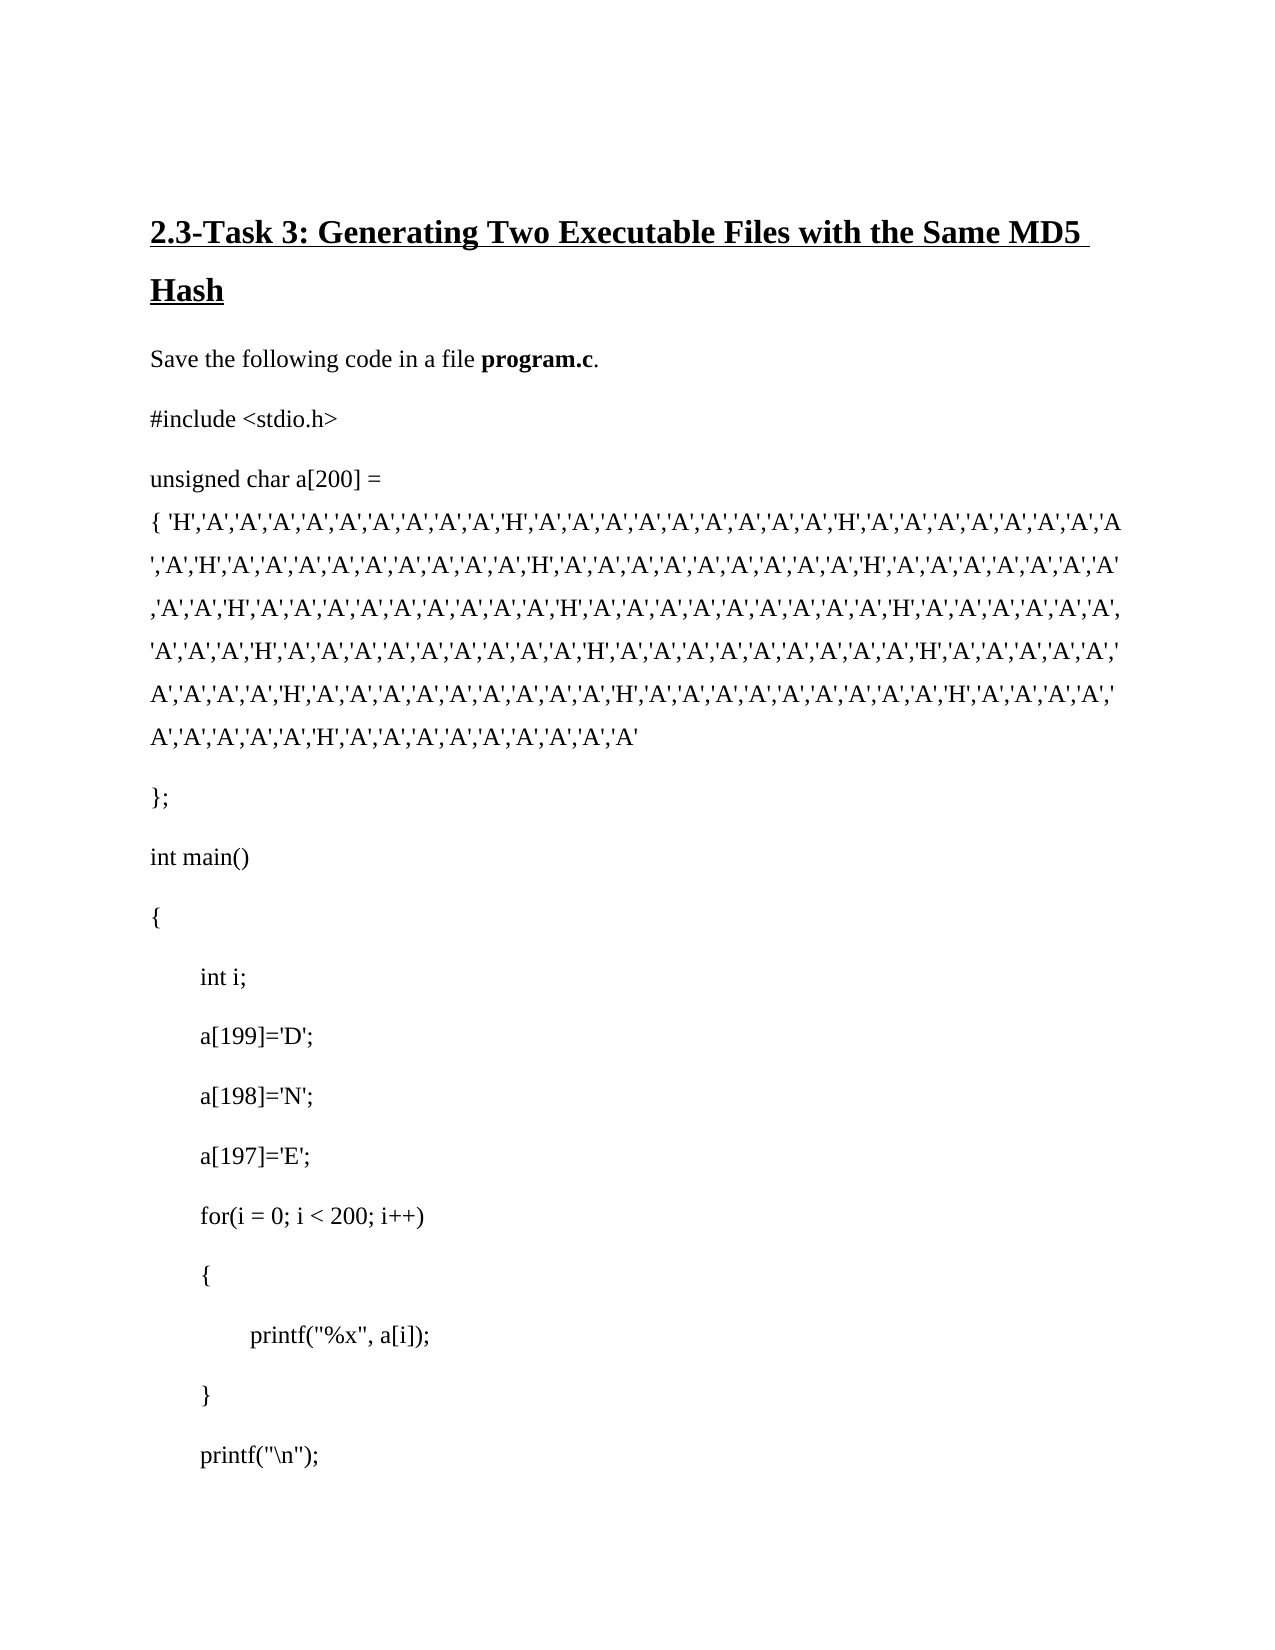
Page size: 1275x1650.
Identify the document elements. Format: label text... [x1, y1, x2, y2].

text int main() [150, 842, 1125, 871]
text for(i = 0; i < 200; i++) [150, 1201, 1125, 1229]
text printf("%x", a[i]); [150, 1320, 1125, 1349]
text int i; [150, 962, 1125, 990]
text }; [150, 782, 1125, 811]
text a[197]='E'; [150, 1141, 1125, 1170]
text 2.3-Task 3: Generating Two Executable Files with the Same MD5 Hash [150, 212, 1125, 308]
text #include <stdio.h> [150, 404, 1125, 433]
text } [150, 1380, 1125, 1409]
text Save the following code in a file program.c. [150, 344, 1125, 373]
text unsigned char a[200] = { 'H','A','A','A','A','A','A','A','A','A','H','A','A','A','A','A','A','A','A','A','H','A','A','A','A','A','A','A','A','A','H','A','A','A','A','A','A','A','A','A','H','A','A','A','A','A','A','A','A','A','H','A','A','A','A','A','A','A','A','A','H','A','A','A','A','A','A','A','A','A','H','A','A','A','A','A','A','A','A','A','H','A','A','A','A','A','A','A','A','A','H','A','A','A','A','A','A','A','A','A','H','A','A','A','A','A','A','A','A','A','H','A','A','A','A','A','A','A','A','A','H','A','A','A','A','A','A','A','A','A','H','A','A','A','A','A','A','A','A','A','H','A','A','A','A','A','A','A','A','A','H','A','A','A','A','A','A','A','A','A' [150, 464, 1125, 751]
text a[198]='N'; [150, 1081, 1125, 1110]
text { [150, 902, 1125, 931]
text { [150, 1261, 1125, 1289]
text a[199]='D'; [150, 1021, 1125, 1050]
text printf("\n"); [150, 1440, 1125, 1469]
